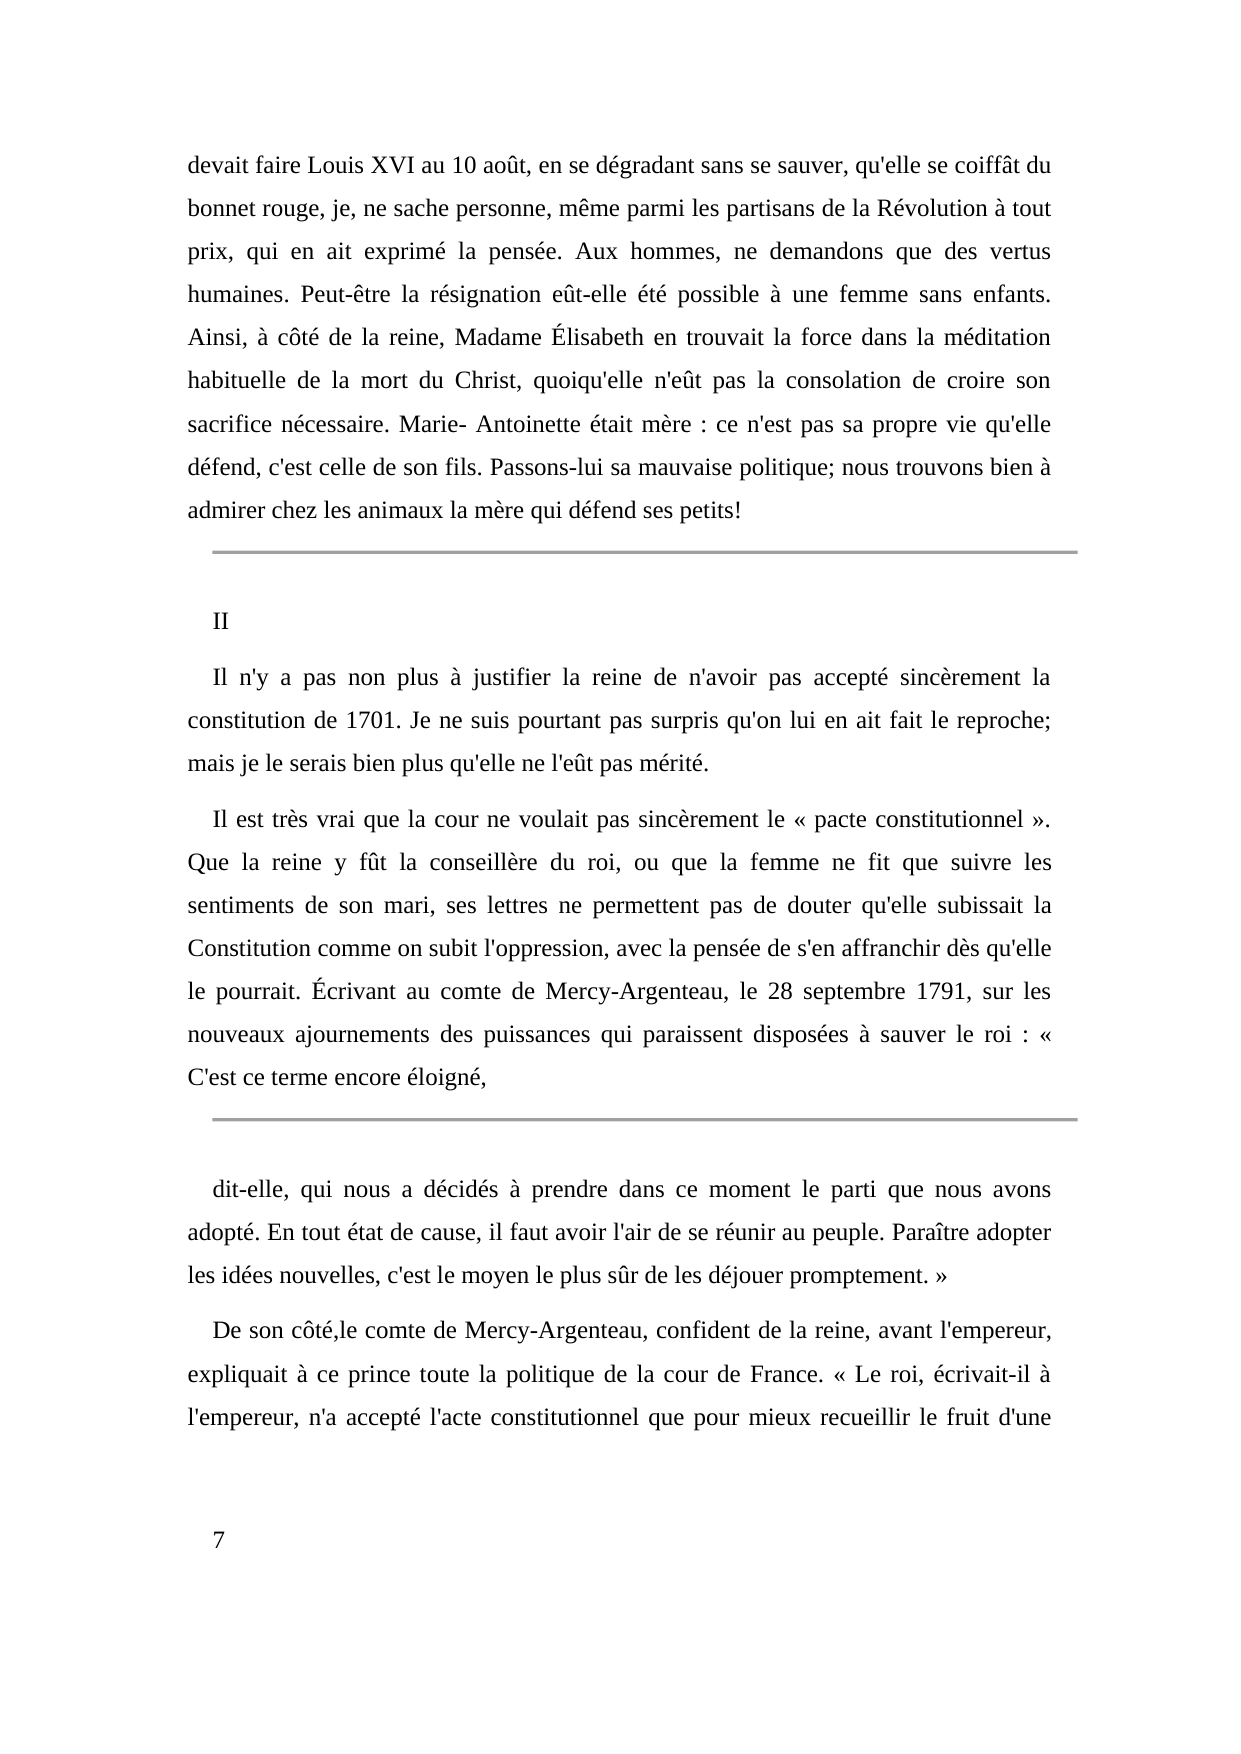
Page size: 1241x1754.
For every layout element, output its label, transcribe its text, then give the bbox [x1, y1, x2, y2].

text dit-elle, qui nous a décidés à prendre dans ce moment le parti que nous avons adopté. En tout état de cause, il faut avoir l'air de se réunir au peuple. Paraître adopter les idées nouvelles, c'est le moyen le plus sûr de les déjouer promptement. » [187, 1174, 1053, 1289]
text Il est très vrai que la cour ne voulait pas sincèrement le « pacte constitutionnel ». Que la reine y fût la conseillère du roi, ou que la femme ne fit que suivre les sentiments de son mari, ses lettres ne permettent pas de douter qu'elle subissait la Constitution comme on subit l'oppression, avec la pensée de s'en affranchir dès qu'elle le pourrait. Écrivant au comte de Mercy-Argenteau, le 28 septembre 1791, sur les nouveaux ajournements des puissances qui paraissent disposées à sauver le roi : « C'est ce terme encore éloigné, [187, 804, 1053, 1091]
text II [187, 606, 1053, 635]
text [187, 1316, 1053, 1431]
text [187, 150, 1053, 524]
text Il n'y a pas non plus à justifier la reine de n'avoir pas accepté sincèrement la constitution de 1701. Je ne suis pourtant pas surpris qu'on lui en ait fait le reproche; mais je le serais bien plus qu'elle ne l'eût pas mérité. [187, 662, 1053, 777]
